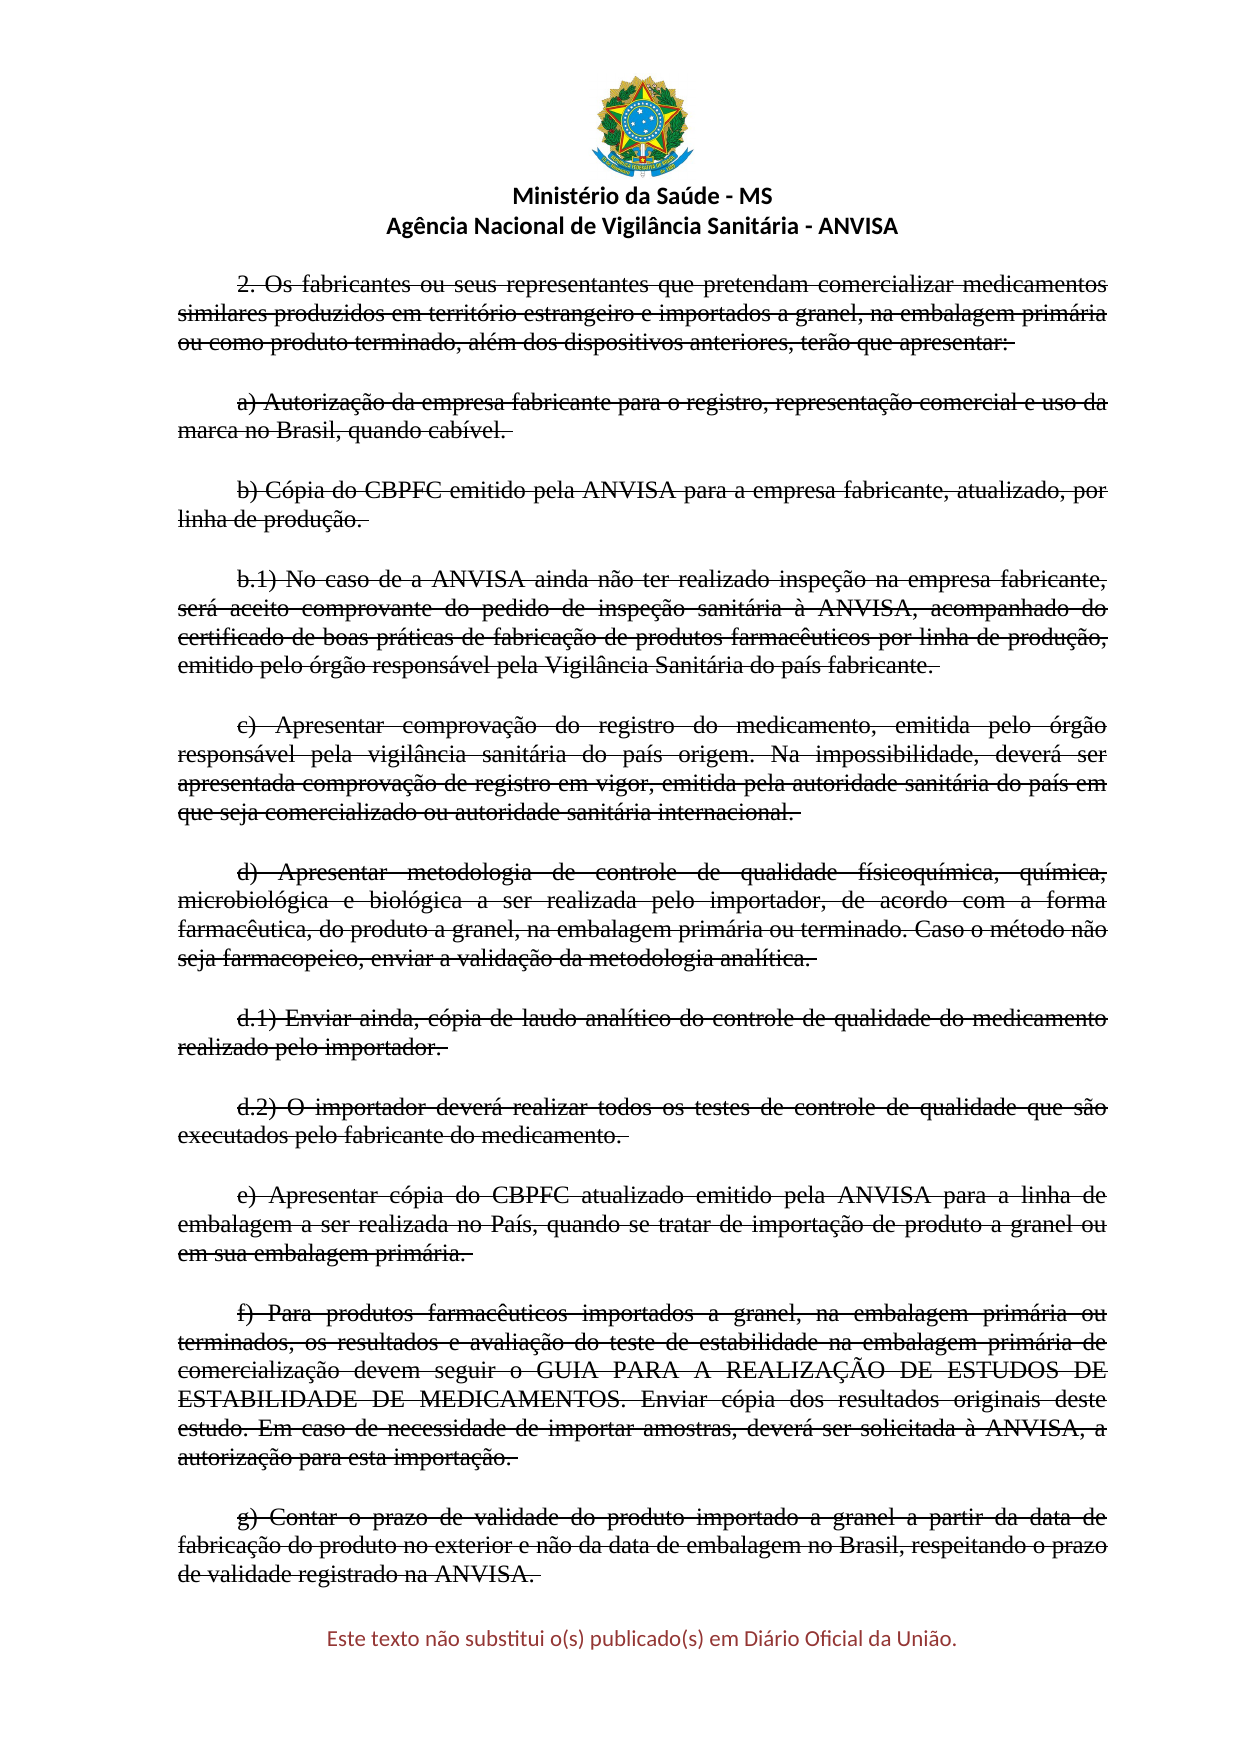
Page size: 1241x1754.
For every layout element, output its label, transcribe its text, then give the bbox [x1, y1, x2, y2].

text e) Apresentar cópia do CBPFC atualizado emitido pela ANVISA para a linha de embalagem a ser realizada no País, quando se tratar de importação de produto a granel ou em sua embalagem primária. [177, 1226, 1107, 1267]
text c) Apresentar comprovação do registro do medicamento, emitida pelo órgão responsável pela vigilância sanitária do país origem. Na impossibilidade, deverá ser apresentada comprovação de registro em vigor, emitida pela autoridade sanitária do país em que seja comercializado ou autoridade sanitária internacional. [177, 784, 1107, 825]
text d) Apresentar metodologia de controle de qualidade físicoquímica, química, microbiológica e biológica a ser realizada pelo importador, de acordo com a forma farmacêutica, do produto a granel, na embalagem primária ou terminado. Caso o método não seja farmacopeico, enviar a validação da metodologia analítica. [177, 902, 1107, 930]
text c) Apresentar comprovação do registro do medicamento, emitida pelo órgão responsável pela vigilância sanitária do país origem. Na impossibilidade, deverá ser apresentada comprovação de registro em vigor, emitida pela autoridade sanitária do país em que seja comercializado ou autoridade sanitária internacional. [177, 756, 1107, 783]
text b.1) No caso de a ANVISA ainda não ter realizado inspeção na empresa fabricante, será aceito comprovante do pedido de inspeção sanitária à ANVISA, acompanhado do certificado de boas práticas de fabricação de produtos farmacêuticos por linha de produção, emitido pelo órgão responsável pela Vigilância Sanitária do país fabricante. [177, 638, 1107, 679]
text d) Apresentar metodologia de controle de qualidade físicoquímica, química, microbiológica e biológica a ser realizada pelo importador, de acordo com a forma farmacêutica, do produto a granel, na embalagem primária ou terminado. Caso o método não seja farmacopeico, enviar a validação da metodologia analítica. [177, 931, 1107, 972]
text b) Cópia do CBPFC emitido pela ANVISA para a empresa fabricante, atualizado, por linha de produção. [177, 475, 1107, 533]
text a) Autorização da empresa fabricante para o registro, representação comercial e uso da marca no Brasil, quando cabível. [177, 387, 1107, 444]
text c) Apresentar comprovação do registro do medicamento, emitida pelo órgão responsável pela vigilância sanitária do país origem. Na impossibilidade, deverá ser apresentada comprovação de registro em vigor, emitida pela autoridade sanitária do país em que seja comercializado ou autoridade sanitária internacional. [177, 710, 1107, 755]
text g) Contar o prazo de validade do produto importado a granel a partir da data de fabricação do produto no exterior e não da data de embalagem no Brasil, respeitando o prazo de validade registrado na ANVISA. [177, 1502, 1107, 1546]
text b.1) No caso de a ANVISA ainda não ter realizado inspeção na empresa fabricante, será aceito comprovante do pedido de inspeção sanitária à ANVISA, acompanhado do certificado de boas práticas de fabricação de produtos farmacêuticos por linha de produção, emitido pelo órgão responsável pela Vigilância Sanitária do país fabricante. [177, 564, 1107, 608]
text f) Para produtos farmacêuticos importados a granel, na embalagem primária ou terminados, os resultados e avaliação do teste de estabilidade na embalagem primária de comercialização devem seguir o GUIA PARA A REALIZAÇÃO DE ESTUDOS DE ESTABILIDADE DE MEDICAMENTOS. Enviar cópia dos resultados originais deste estudo. Em caso de necessidade de importar amostras, deverá ser solicitada à ANVISA, a autorização para esta importação. [177, 1343, 1107, 1371]
picture [588, 73, 697, 180]
text 2. Os fabricantes ou seus representantes que pretendam comercializar medicamentos similares produzidos em território estrangeiro e importados a granel, na embalagem primária ou como produto terminado, além dos dispositivos anteriores, terão que apresentar: [177, 269, 1107, 313]
text d.1) Enviar ainda, cópia de laudo analítico do controle de qualidade do medicamento realizado pelo importador. [177, 1003, 1107, 1060]
text d.2) O importador deverá realizar todos os testes de controle de qualidade que são executados pelo fabricante do medicamento. [177, 1092, 1107, 1149]
text e) Apresentar cópia do CBPFC atualizado emitido pela ANVISA para a linha de embalagem a ser realizada no País, quando se tratar de importação de produto a granel ou em sua embalagem primária. [177, 1180, 1107, 1225]
text g) Contar o prazo de validade do produto importado a granel a partir da data de fabricação do produto no exterior e não da data de embalagem no Brasil, respeitando o prazo de validade registrado na ANVISA. [177, 1547, 1107, 1588]
text b.1) No caso de a ANVISA ainda não ter realizado inspeção na empresa fabricante, será aceito comprovante do pedido de inspeção sanitária à ANVISA, acompanhado do certificado de boas práticas de fabricação de produtos farmacêuticos por linha de produção, emitido pelo órgão responsável pela Vigilância Sanitária do país fabricante. [177, 609, 1107, 637]
text d) Apresentar metodologia de controle de qualidade físicoquímica, química, microbiológica e biológica a ser realizada pelo importador, de acordo com a forma farmacêutica, do produto a granel, na embalagem primária ou terminado. Caso o método não seja farmacopeico, enviar a validação da metodologia analítica. [177, 857, 1107, 901]
text f) Para produtos farmacêuticos importados a granel, na embalagem primária ou terminados, os resultados e avaliação do teste de estabilidade na embalagem primária de comercialização devem seguir o GUIA PARA A REALIZAÇÃO DE ESTUDOS DE ESTABILIDADE DE MEDICAMENTOS. Enviar cópia dos resultados originais deste estudo. Em caso de necessidade de importar amostras, deverá ser solicitada à ANVISA, a autorização para esta importação. [177, 1429, 1107, 1470]
text f) Para produtos farmacêuticos importados a granel, na embalagem primária ou terminados, os resultados e avaliação do teste de estabilidade na embalagem primária de comercialização devem seguir o GUIA PARA A REALIZAÇÃO DE ESTUDOS DE ESTABILIDADE DE MEDICAMENTOS. Enviar cópia dos resultados originais deste estudo. Em caso de necessidade de importar amostras, deverá ser solicitada à ANVISA, a autorização para esta importação. [177, 1372, 1107, 1400]
text 2. Os fabricantes ou seus representantes que pretendam comercializar medicamentos similares produzidos em território estrangeiro e importados a granel, na embalagem primária ou como produto terminado, além dos dispositivos anteriores, terão que apresentar: [177, 314, 1107, 355]
text f) Para produtos farmacêuticos importados a granel, na embalagem primária ou terminados, os resultados e avaliação do teste de estabilidade na embalagem primária de comercialização devem seguir o GUIA PARA A REALIZAÇÃO DE ESTUDOS DE ESTABILIDADE DE MEDICAMENTOS. Enviar cópia dos resultados originais deste estudo. Em caso de necessidade de importar amostras, deverá ser solicitada à ANVISA, a autorização para esta importação. [177, 1298, 1107, 1342]
